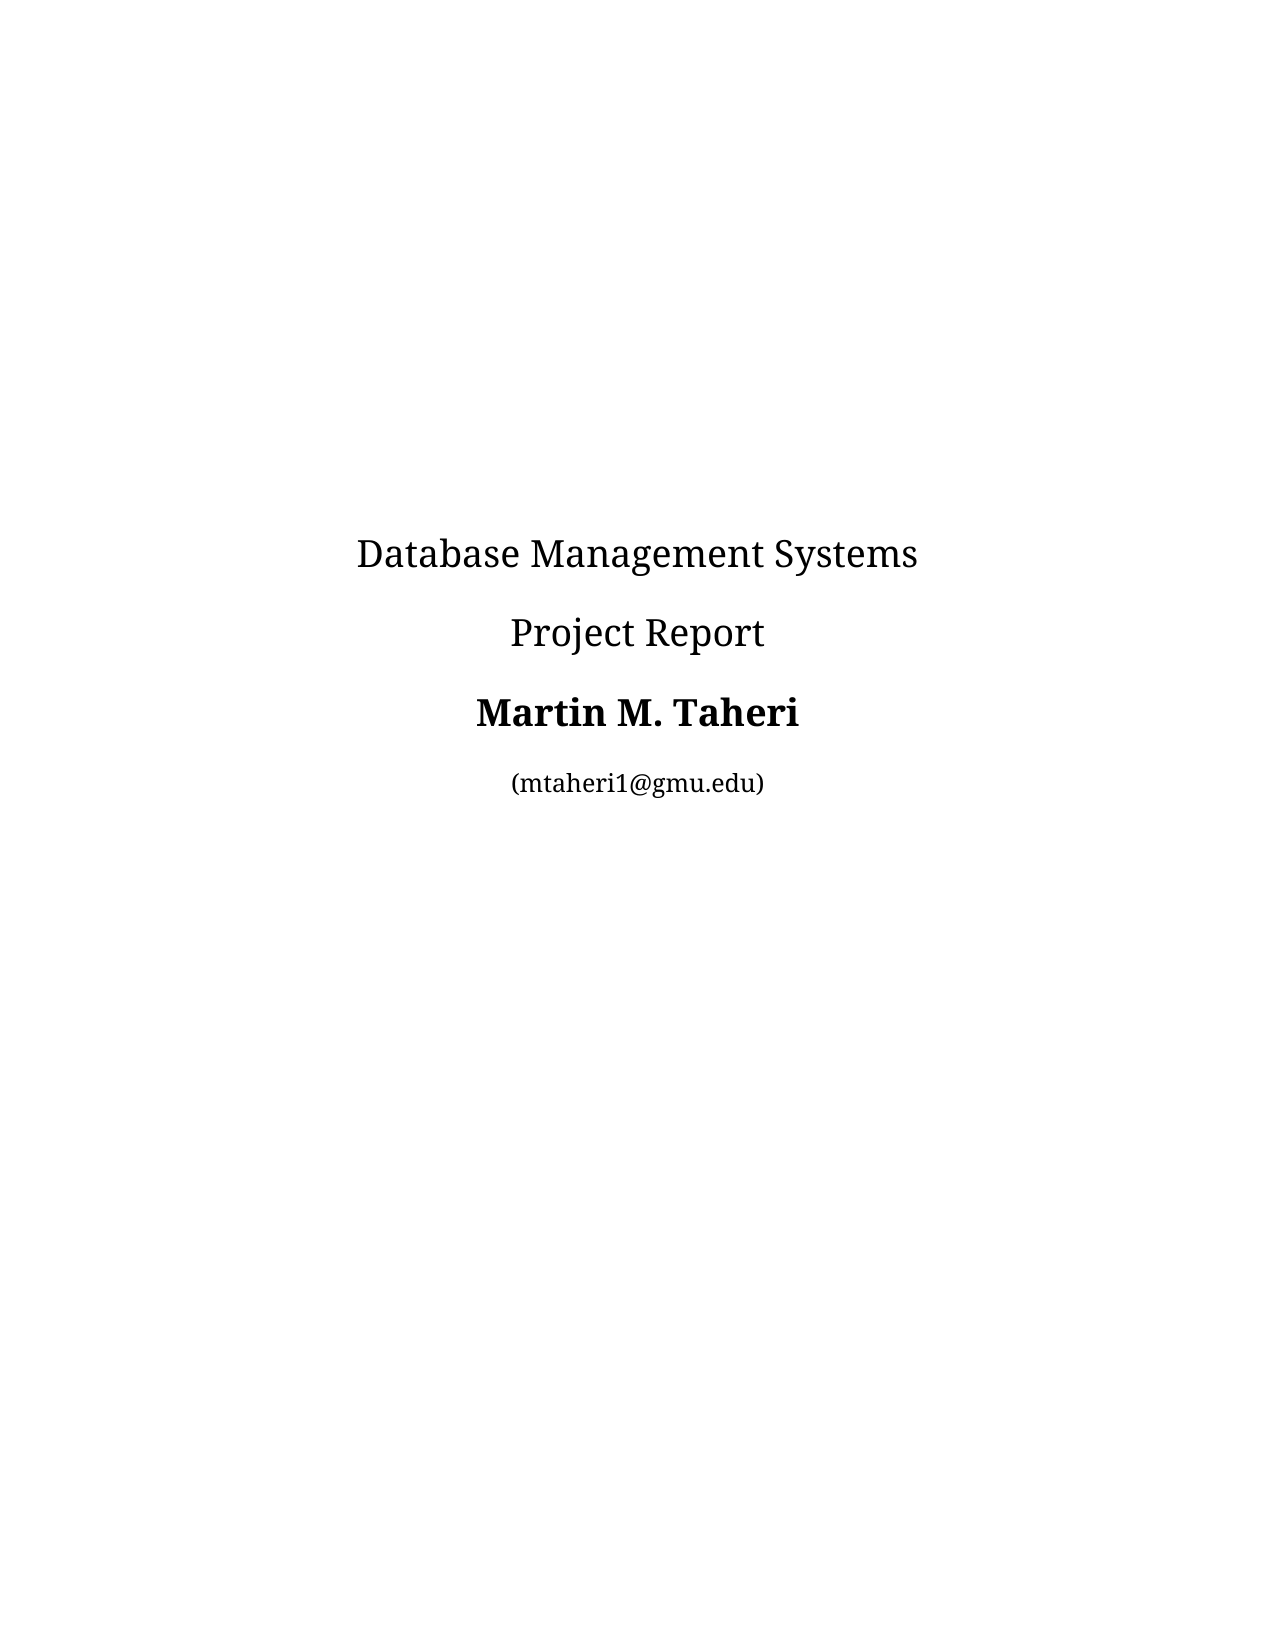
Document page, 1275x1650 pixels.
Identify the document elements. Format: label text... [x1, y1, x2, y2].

text Database Management Systems [150, 527, 1125, 578]
text (mtaheri1@gmu.edu) [150, 765, 1125, 799]
text Martin M. Taheri [150, 686, 1125, 737]
text Project Report [150, 606, 1125, 657]
